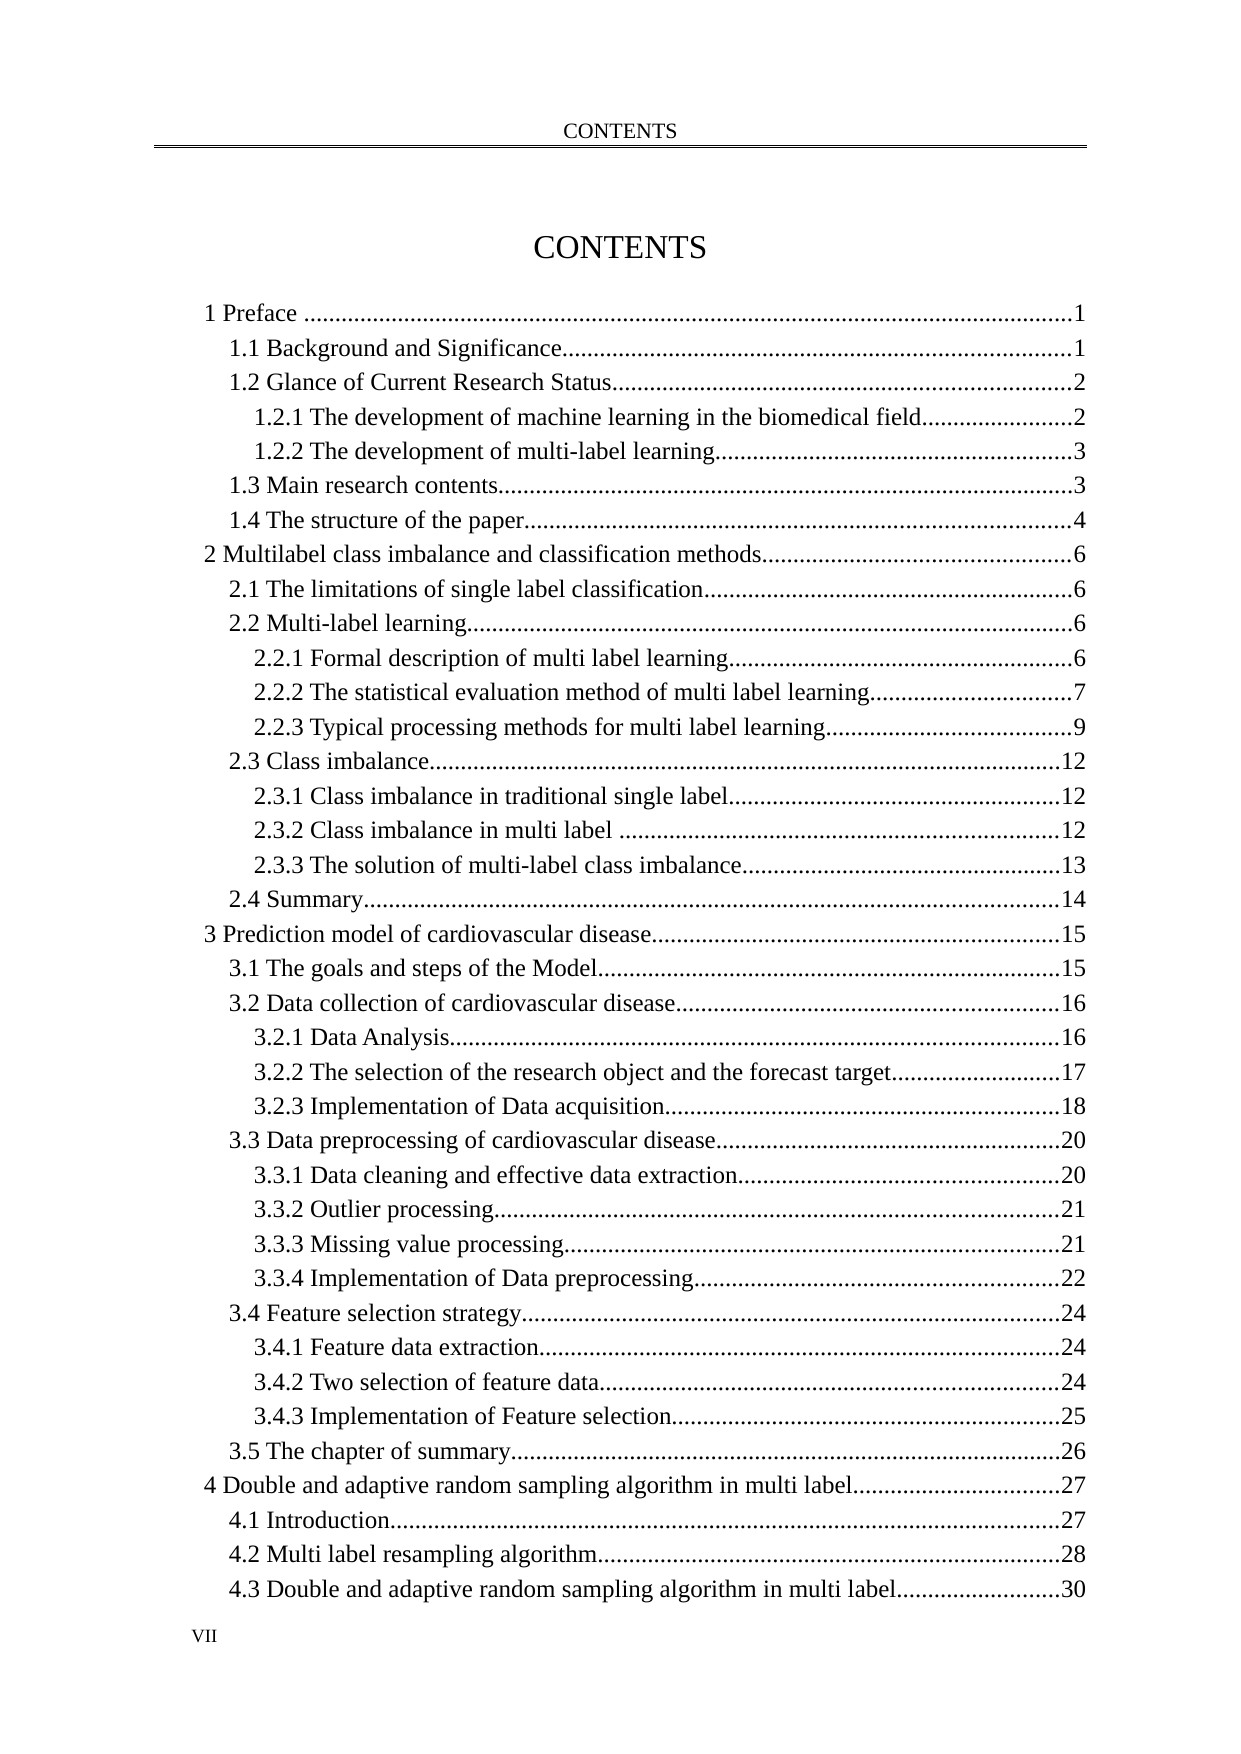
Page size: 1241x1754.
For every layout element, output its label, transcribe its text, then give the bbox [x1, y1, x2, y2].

text 2.2 Multi-label learning 6 [178, 608, 1087, 637]
text 2.2.2 The statistical evaluation method of multi label learning 7 [203, 677, 1087, 706]
text 2.2.1 Formal description of multi label learning 6 [203, 643, 1087, 672]
text 3 Prediction model of cardiovascular disease 15 [153, 919, 1087, 947]
text 3.4 Feature selection strategy 24 [178, 1298, 1087, 1327]
text 3.1 The goals and steps of the Model 15 [178, 953, 1087, 982]
text 3.4.2 Two selection of feature data 24 [203, 1367, 1087, 1396]
text 3.3.4 Implementation of Data preprocessing 22 [203, 1263, 1087, 1292]
text 3.3.2 Outlier processing 21 [203, 1194, 1087, 1223]
text 4.3 Double and adaptive random sampling algorithm in multi label 30 [178, 1574, 1087, 1603]
text 1 Preface 1 [153, 298, 1087, 327]
text 4.2 Multi label resampling algorithm 28 [178, 1539, 1087, 1568]
text 3.4.1 Feature data extraction 24 [203, 1332, 1087, 1361]
text 3.5 The chapter of summary 26 [178, 1436, 1087, 1465]
text 3.2.3 Implementation of Data acquisition 18 [203, 1091, 1087, 1120]
text 1.2.2 The development of multi-label learning 3 [203, 436, 1087, 465]
text 1.1 Background and Significance 1 [178, 333, 1087, 361]
text 2.1 The limitations of single label classification 6 [178, 574, 1087, 603]
text 3.2 Data collection of cardiovascular disease 16 [178, 988, 1087, 1016]
text 2.3.3 The solution of multi-label class imbalance 13 [203, 850, 1087, 878]
text 1.2.1 The development of machine learning in the biomedical field 2 [203, 402, 1087, 430]
text 2.3.2 Class imbalance in multi label 12 [203, 815, 1087, 844]
text 3.2.2 The selection of the research object and the forecast target 17 [203, 1057, 1087, 1085]
text 3.3 Data preprocessing of cardiovascular disease 20 [178, 1126, 1087, 1154]
text 4.1 Introduction 27 [178, 1505, 1087, 1534]
text 2.2.3 Typical processing methods for multi label learning 9 [203, 712, 1087, 741]
text CONTENTS [153, 227, 1087, 266]
text 4 Double and adaptive random sampling algorithm in multi label 27 [153, 1470, 1087, 1499]
text 2 Multilabel class imbalance and classification methods 6 [153, 539, 1087, 568]
text 3.4.3 Implementation of Feature selection 25 [203, 1401, 1087, 1430]
text 1.3 Main research contents 3 [178, 471, 1087, 499]
text 3.3.1 Data cleaning and effective data extraction 20 [203, 1160, 1087, 1189]
text 2.4 Summary 14 [178, 884, 1087, 913]
text 1.2 Glance of Current Research Status 2 [178, 367, 1087, 396]
text 2.3 Class imbalance 12 [178, 746, 1087, 775]
text 2.3.1 Class imbalance in traditional single label 12 [203, 781, 1087, 809]
text 3.2.1 Data Analysis 16 [203, 1022, 1087, 1051]
text 3.3.3 Missing value processing 21 [203, 1229, 1087, 1258]
text 1.4 The structure of the paper 4 [178, 505, 1087, 534]
